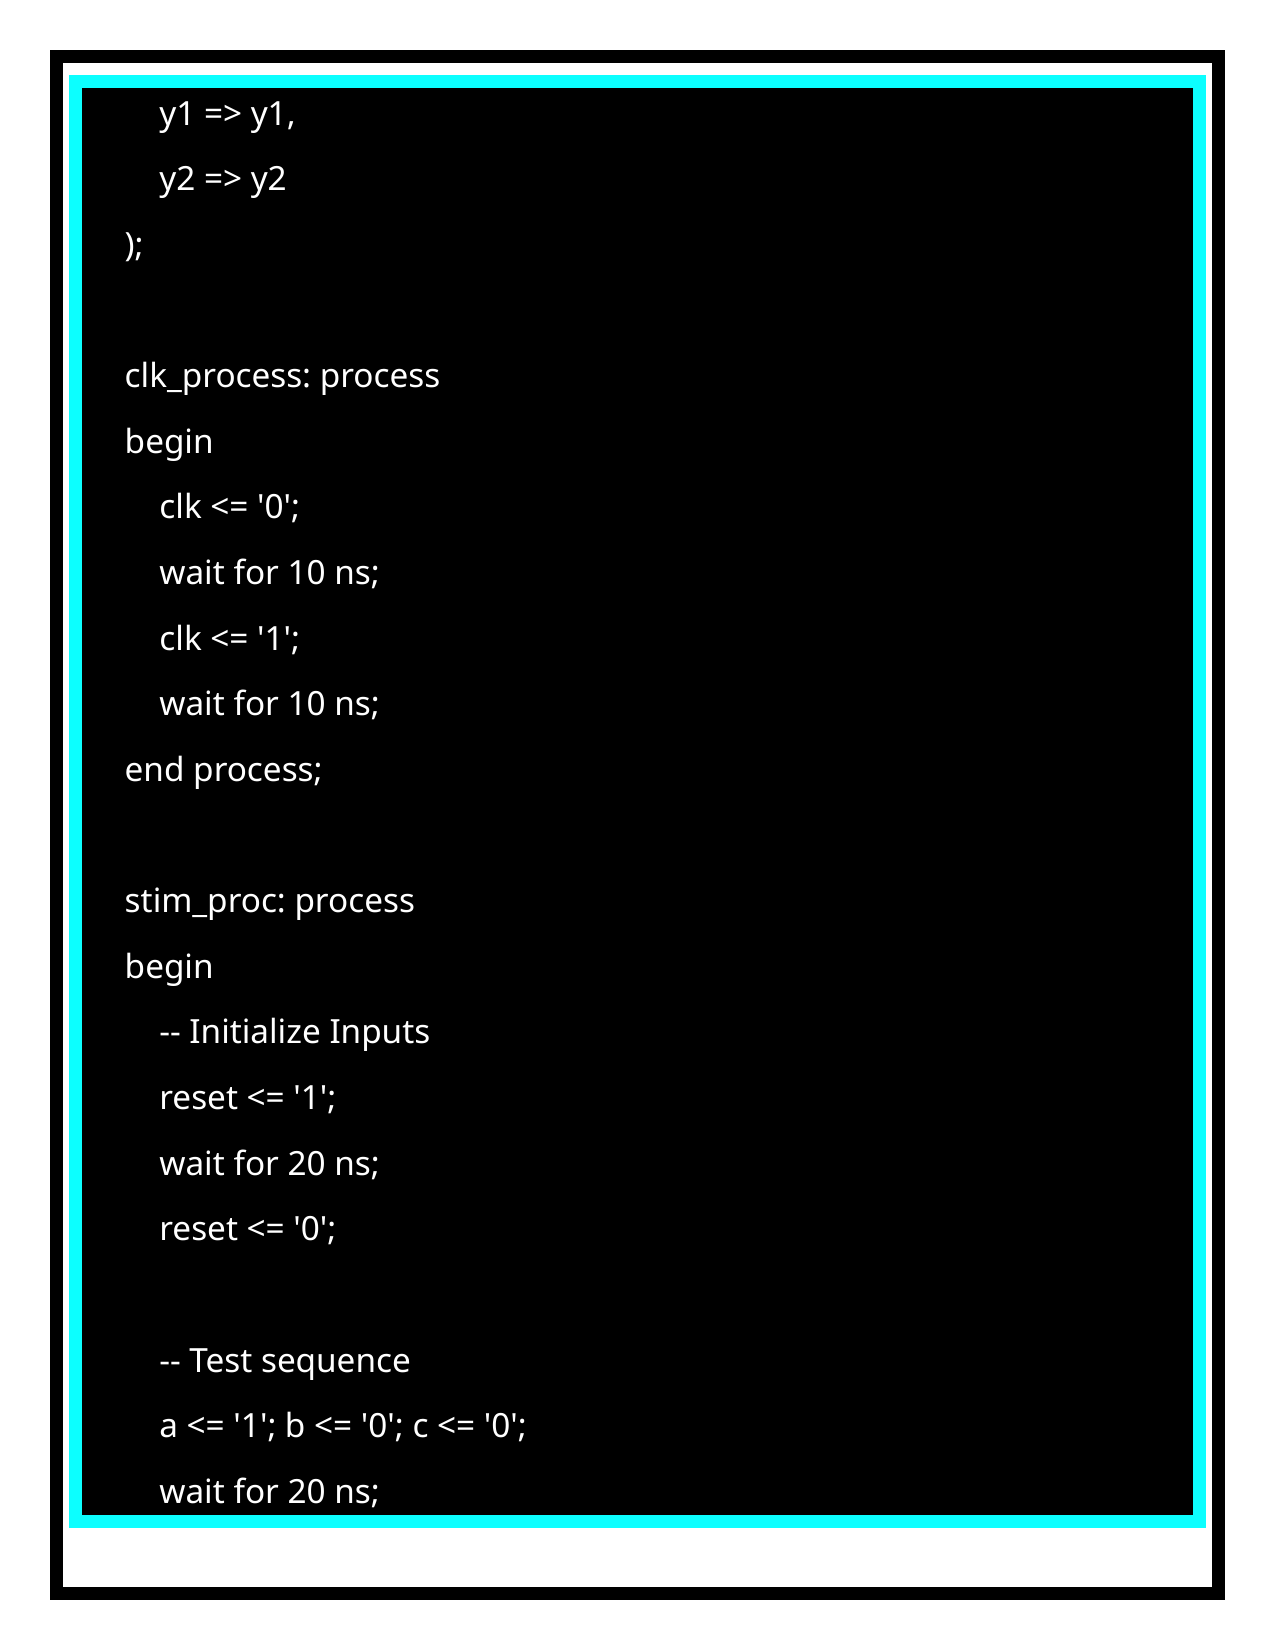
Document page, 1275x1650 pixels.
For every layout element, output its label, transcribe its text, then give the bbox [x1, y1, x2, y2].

text begin [82, 928, 1193, 988]
text -- Initialize Inputs [82, 994, 1193, 1054]
text reset <= '0'; [82, 1191, 1193, 1251]
text stim_proc: process [82, 862, 1193, 922]
text end process; [82, 731, 1193, 791]
text -- Test sequence [82, 1322, 1193, 1382]
text a <= '1'; b <= '0'; c <= '0'; [82, 1387, 1193, 1447]
text clk_process: process [82, 337, 1193, 397]
text wait for 20 ns; [82, 1453, 1193, 1515]
text wait for 10 ns; [82, 534, 1193, 594]
text ); [82, 206, 1193, 266]
text clk <= '0'; [82, 469, 1193, 529]
text reset <= '1'; [82, 1059, 1193, 1119]
text wait for 10 ns; [82, 666, 1193, 726]
text wait for 20 ns; [82, 1125, 1193, 1185]
text y1 => y1, [82, 88, 1193, 135]
text clk <= '1'; [82, 600, 1193, 660]
text begin [82, 403, 1193, 463]
text y2 => y2 [82, 141, 1193, 201]
